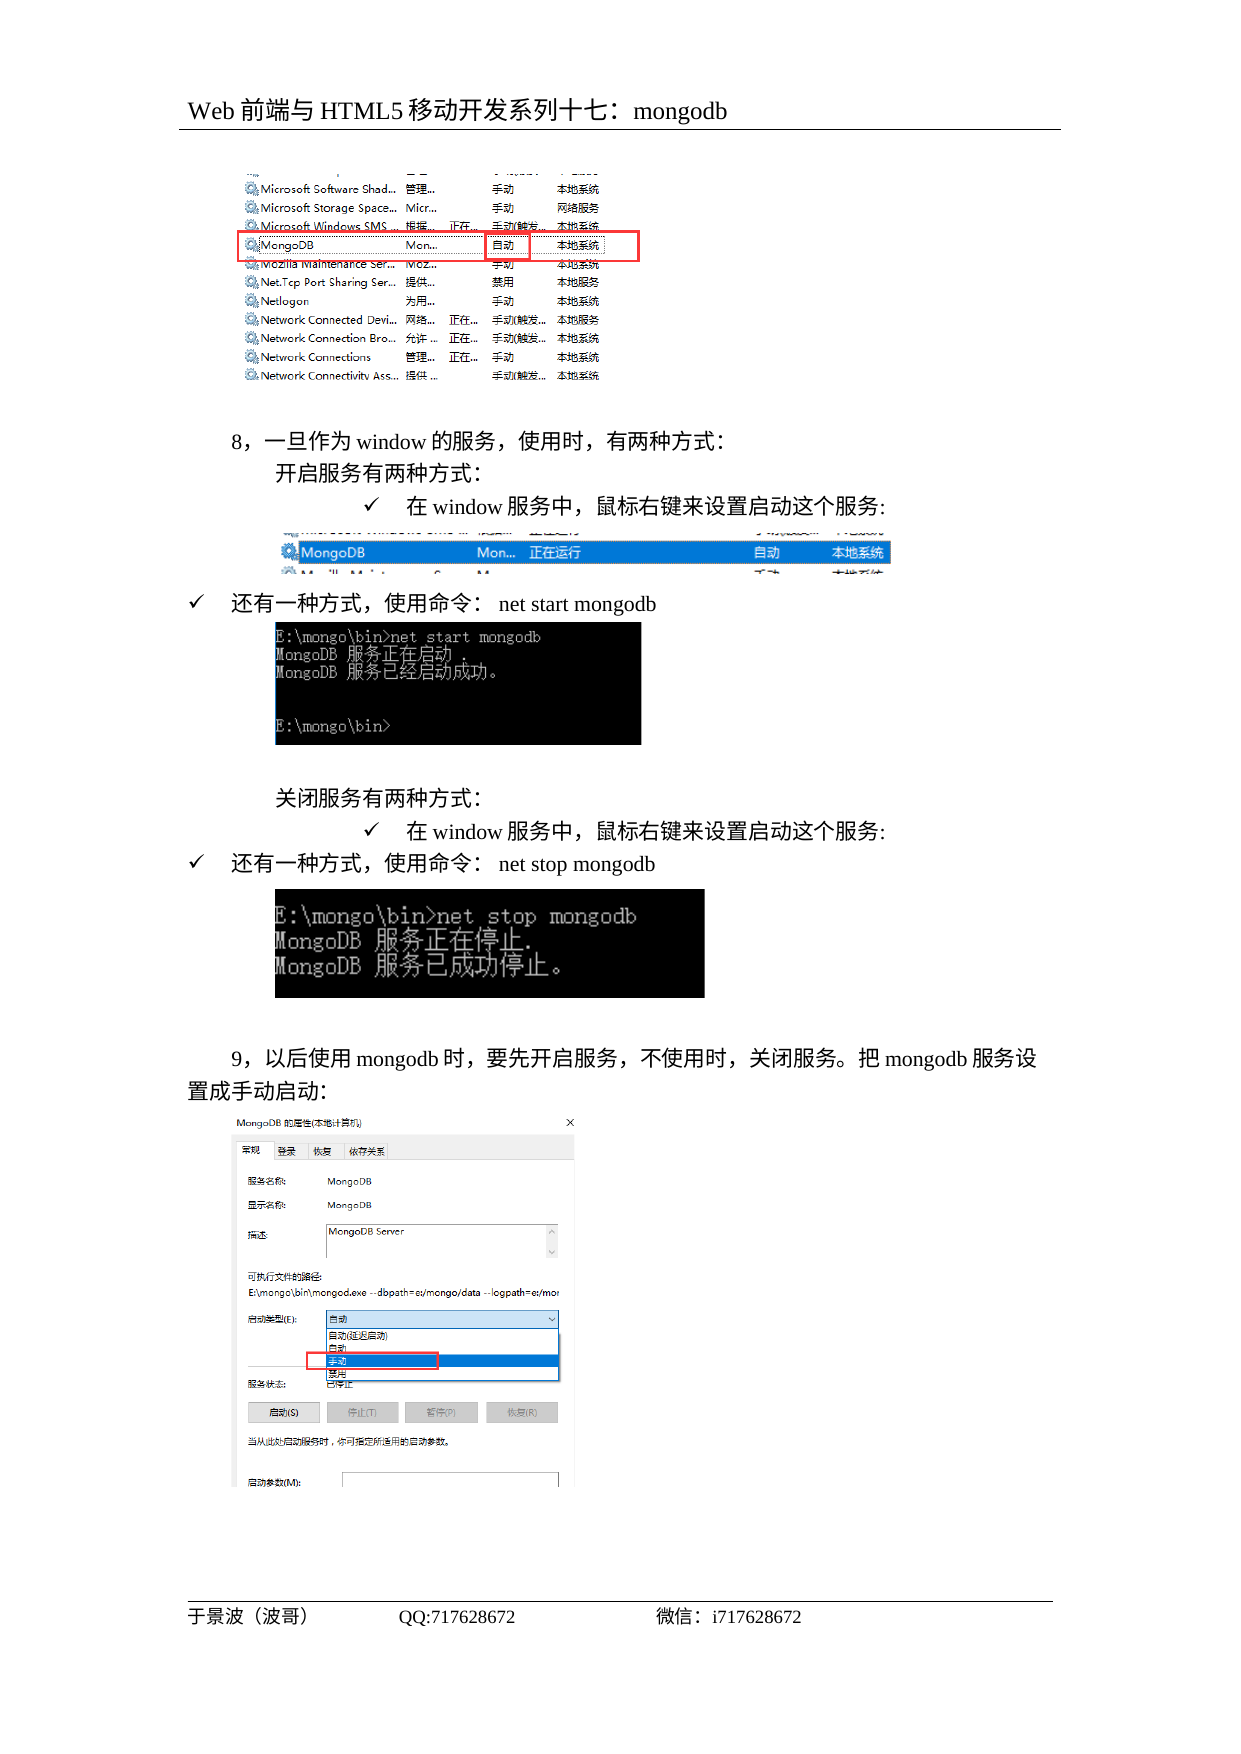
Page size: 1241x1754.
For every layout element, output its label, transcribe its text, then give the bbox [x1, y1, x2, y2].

picture [275, 622, 642, 745]
text 8，一旦作为window的服务，使用时，有两种方式： [187, 423, 1053, 456]
text 9，以后使用mongodb时，要先开启服务，不使用时，关闭服务。把mongodb服务设置成手动启动： [187, 1041, 1053, 1106]
picture [275, 889, 705, 998]
picture [231, 174, 681, 380]
list 在window服务中，鼠标右键来设置启动这个服务: [319, 813, 1053, 846]
list 还有一种方式，使用命令： net stop mongodb [144, 846, 1053, 878]
picture [231, 1114, 575, 1487]
text 开启服务有两种方式： [231, 456, 1053, 488]
list 还有一种方式，使用命令： net start mongodb [144, 586, 1053, 618]
list 在window服务中，鼠标右键来设置启动这个服务: [319, 488, 1053, 521]
picture [275, 533, 936, 574]
text 关闭服务有两种方式： [231, 781, 1053, 813]
